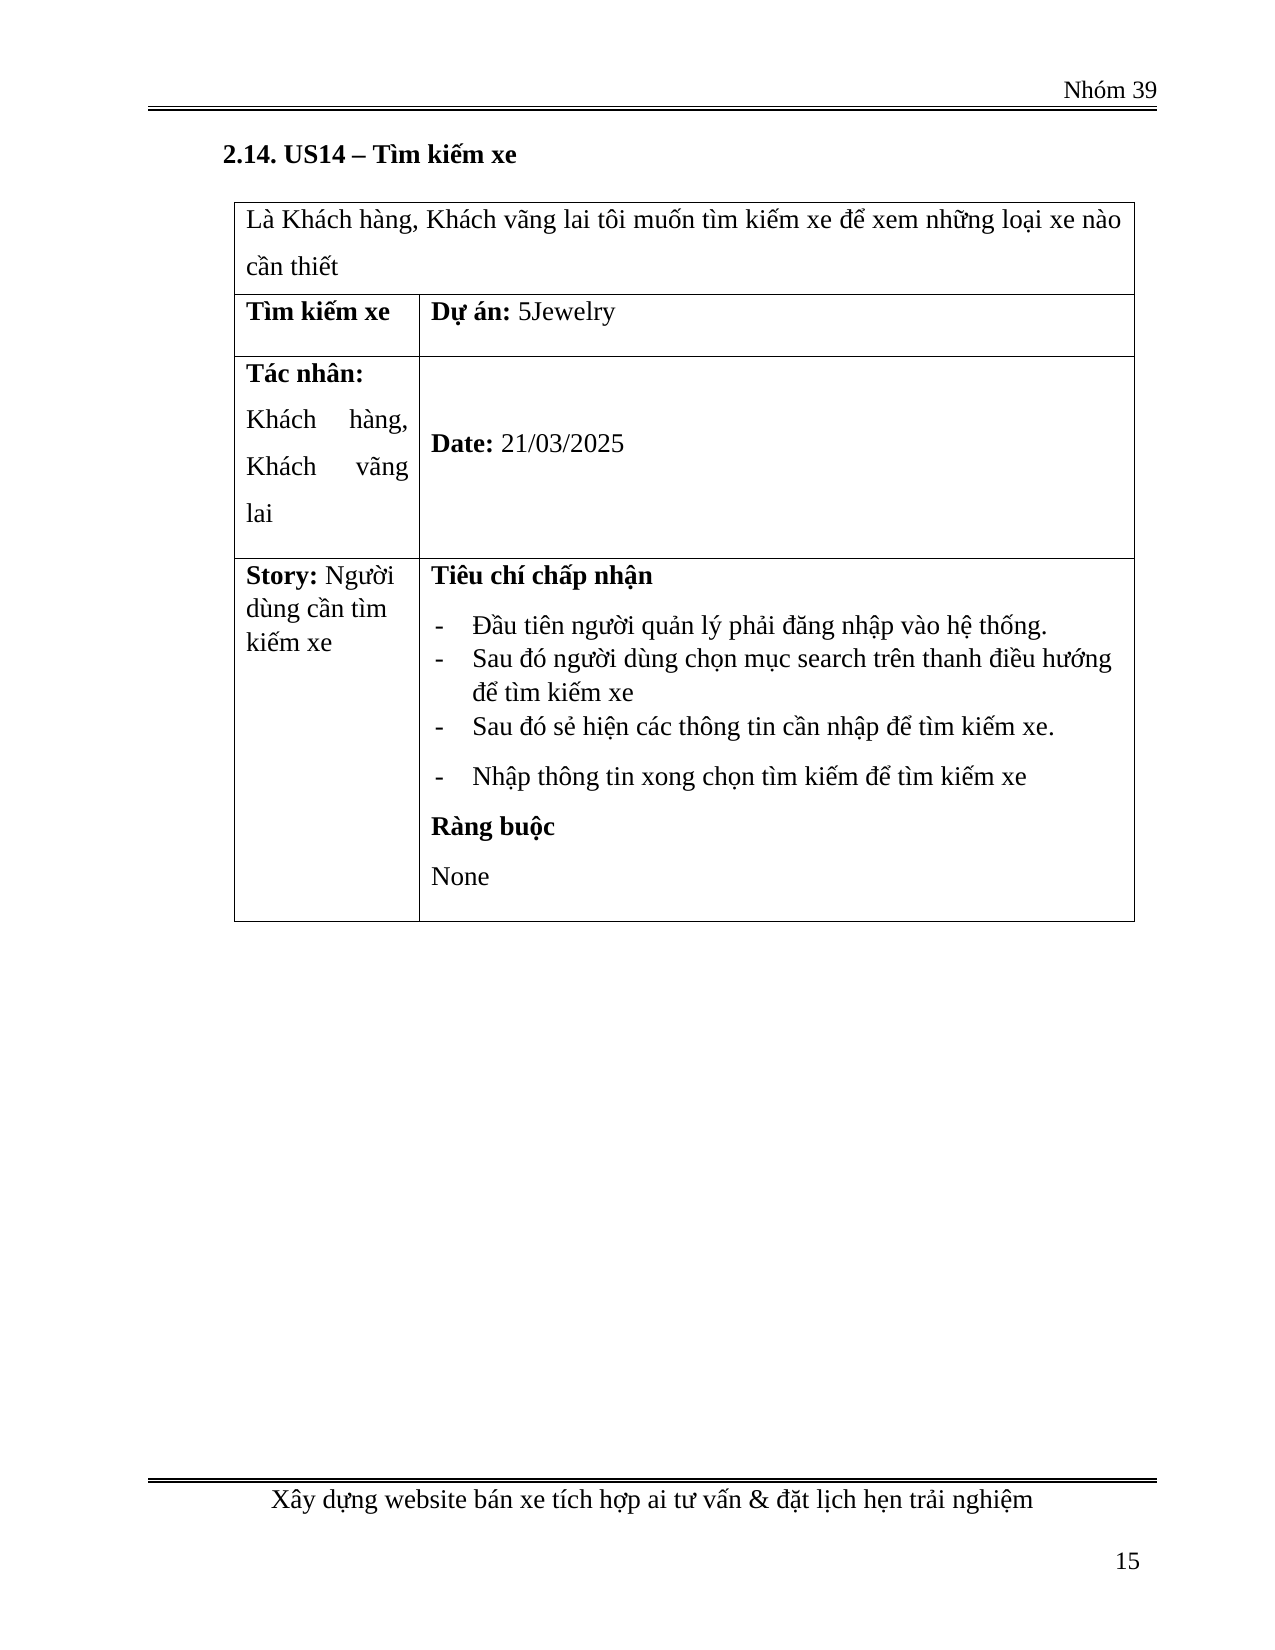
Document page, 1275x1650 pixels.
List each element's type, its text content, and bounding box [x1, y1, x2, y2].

table_cell Tiêu chí chấp nhận Đầu tiên người quản lý phải đăng nhập vào hệ thống. Sau đó người dùng chọn mục search trên thanh điều hướng để tìm kiếm xe Sau đó sẻ hiện các thông tin cần nhập để tìm kiếm xe. Nhập thông tin xong chọn tìm kiếm để tìm kiếm xe Ràng buộc None [420, 559, 1134, 921]
list 2.14. US14 – Tìm kiếm xe [223, 138, 1157, 170]
table_cell Date: 21/03/2025 [420, 357, 1134, 558]
table_cell Tìm kiếm xe [235, 295, 419, 356]
table_cell Story: Người dùng cần tìm kiếm xe [235, 559, 419, 921]
table_header Là Khách hàng, Khách vãng lai tôi muốn tìm kiếm xe để xem những loại xe nào cần thiết [235, 203, 1134, 294]
table_cell Dự án: 5Jewelry [420, 295, 1134, 356]
table_cell Tác nhân: Khách hàng, Khách vãng lai [235, 357, 419, 558]
